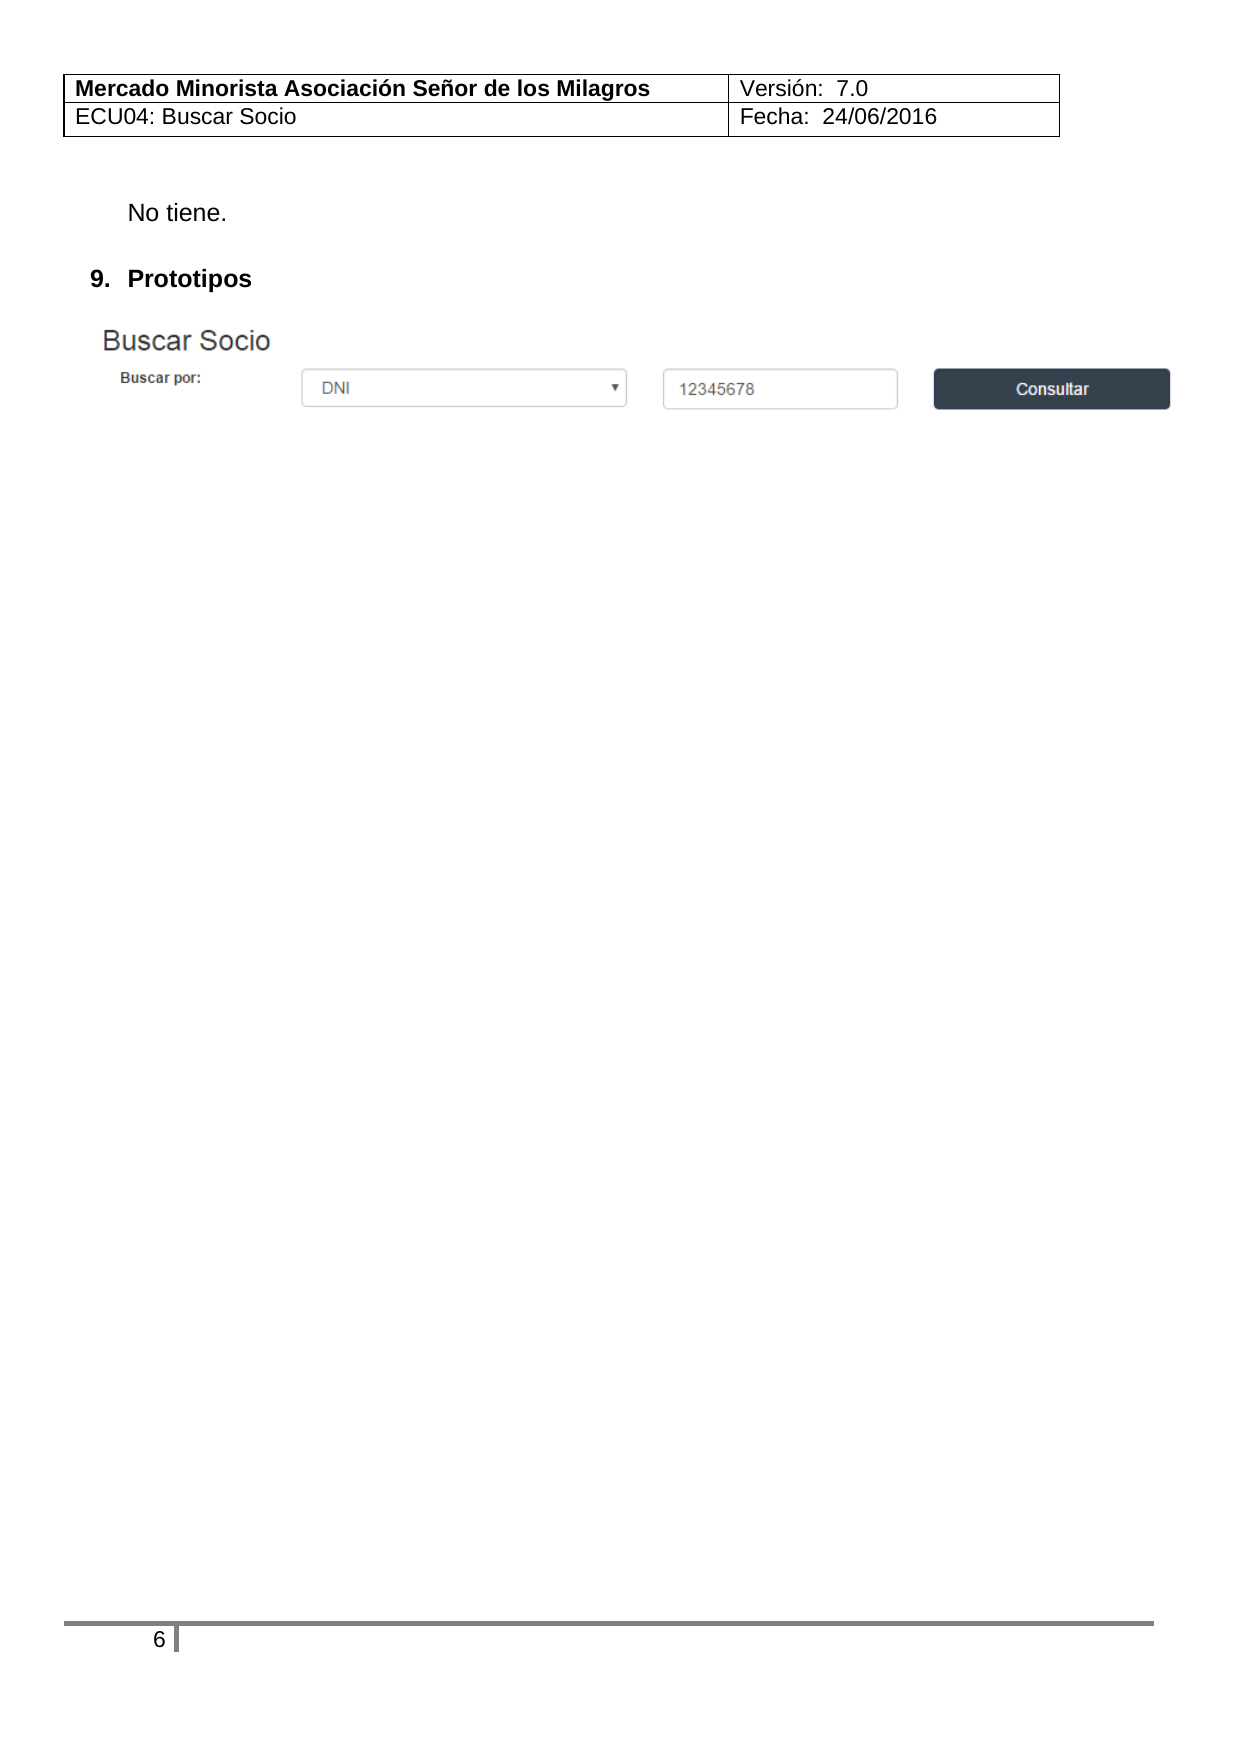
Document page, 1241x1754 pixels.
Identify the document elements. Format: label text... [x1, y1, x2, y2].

picture [89, 318, 1180, 418]
list Prototipos [90, 264, 1165, 293]
list No tiene. [127, 198, 1165, 227]
